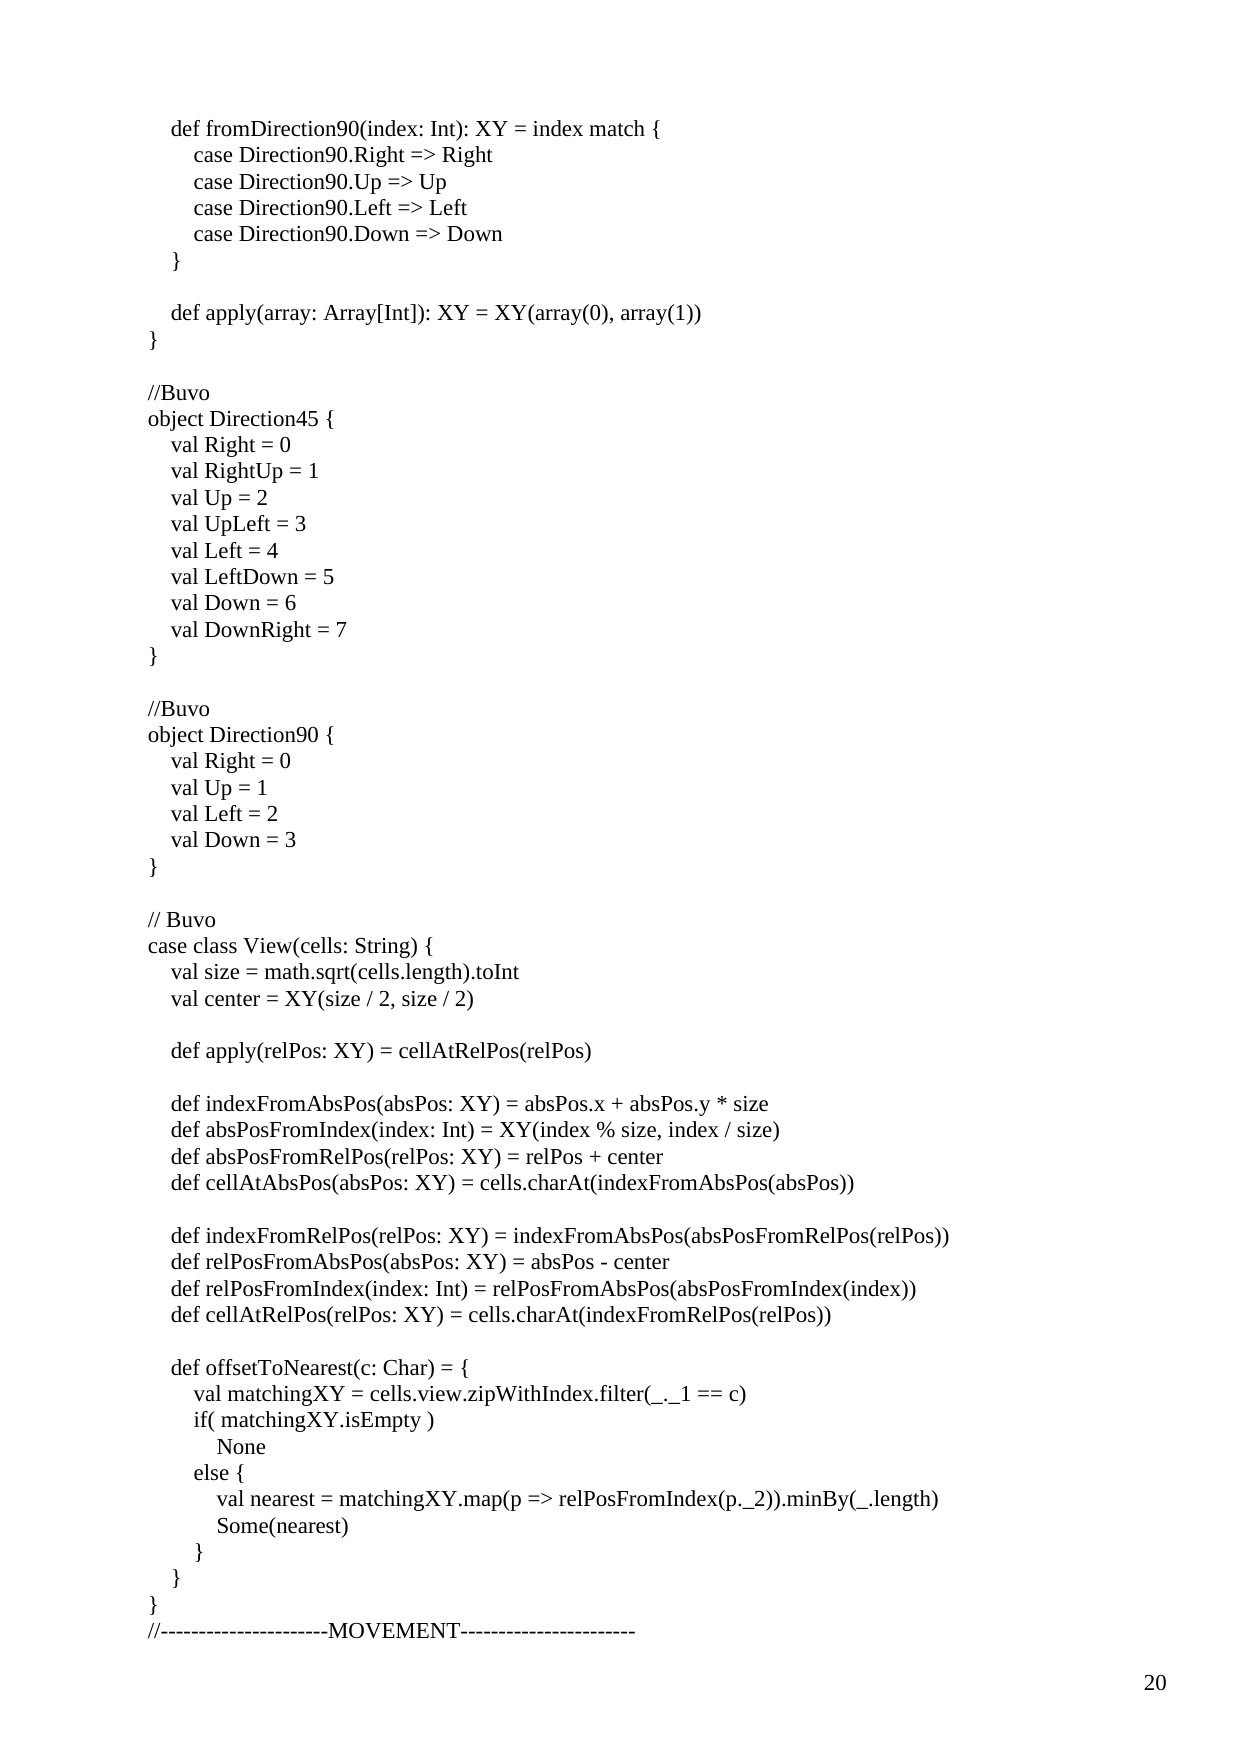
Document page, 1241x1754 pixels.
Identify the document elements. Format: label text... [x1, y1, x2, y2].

text def offsetToNearest(c: Char) = { [148, 1354, 1181, 1380]
text //Buvo [148, 695, 1181, 721]
text object Direction45 { [148, 405, 1181, 431]
text case Direction90.Left => Left [148, 194, 1181, 220]
text def apply(array: Array[Int]): XY = XY(array(0), array(1)) [148, 299, 1181, 326]
text } [148, 853, 1181, 879]
text case Direction90.Down => Down [148, 220, 1181, 247]
text //----------------------MOVEMENT----------------------- [148, 1617, 1181, 1643]
text def fromDirection90(index: Int): XY = index match { [148, 115, 1181, 141]
text case Direction90.Right => Right [148, 141, 1181, 168]
text } [148, 642, 1181, 668]
text if( matchingXY.isEmpty ) [148, 1406, 1181, 1433]
text //Buvo [148, 378, 1181, 405]
text val Up = 1 [148, 774, 1181, 800]
text val Up = 2 [148, 484, 1181, 510]
text val nearest = matchingXY.map(p => relPosFromIndex(p._2)).minBy(_.length) [148, 1485, 1181, 1512]
text def absPosFromRelPos(relPos: XY) = relPos + center [148, 1143, 1181, 1169]
text def absPosFromIndex(index: Int) = XY(index % size, index / size) [148, 1116, 1181, 1143]
text } [148, 326, 1181, 352]
text def apply(relPos: XY) = cellAtRelPos(relPos) [148, 1037, 1181, 1064]
text val DownRight = 7 [148, 616, 1181, 642]
text val Right = 0 [148, 747, 1181, 774]
text def cellAtRelPos(relPos: XY) = cells.charAt(indexFromRelPos(relPos)) [148, 1301, 1181, 1327]
text def indexFromAbsPos(absPos: XY) = absPos.x + absPos.y * size [148, 1090, 1181, 1116]
text } [148, 1538, 1181, 1564]
text def cellAtAbsPos(absPos: XY) = cells.charAt(indexFromAbsPos(absPos)) [148, 1169, 1181, 1196]
text case class View(cells: String) { [148, 932, 1181, 958]
text val UpLeft = 3 [148, 510, 1181, 537]
text val RightUp = 1 [148, 458, 1181, 484]
text val Left = 2 [148, 800, 1181, 827]
text else { [148, 1459, 1181, 1485]
text def indexFromRelPos(relPos: XY) = indexFromAbsPos(absPosFromRelPos(relPos)) [148, 1222, 1181, 1248]
text val Right = 0 [148, 431, 1181, 458]
text def relPosFromIndex(index: Int) = relPosFromAbsPos(absPosFromIndex(index)) [148, 1274, 1181, 1301]
text case Direction90.Up => Up [148, 168, 1181, 194]
text } [148, 247, 1181, 273]
text None [148, 1433, 1181, 1459]
text object Direction90 { [148, 721, 1181, 747]
text // Buvo [148, 906, 1181, 932]
text Some(nearest) [148, 1512, 1181, 1538]
text val LeftDown = 5 [148, 563, 1181, 589]
text val size = math.sqrt(cells.length).toInt [148, 958, 1181, 985]
text val Left = 4 [148, 537, 1181, 563]
text def relPosFromAbsPos(absPos: XY) = absPos - center [148, 1248, 1181, 1274]
text val Down = 3 [148, 827, 1181, 853]
text val matchingXY = cells.view.zipWithIndex.filter(_._1 == c) [148, 1380, 1181, 1406]
text } [148, 1564, 1181, 1591]
text val Down = 6 [148, 589, 1181, 616]
text val center = XY(size / 2, size / 2) [148, 985, 1181, 1011]
text } [148, 1591, 1181, 1617]
